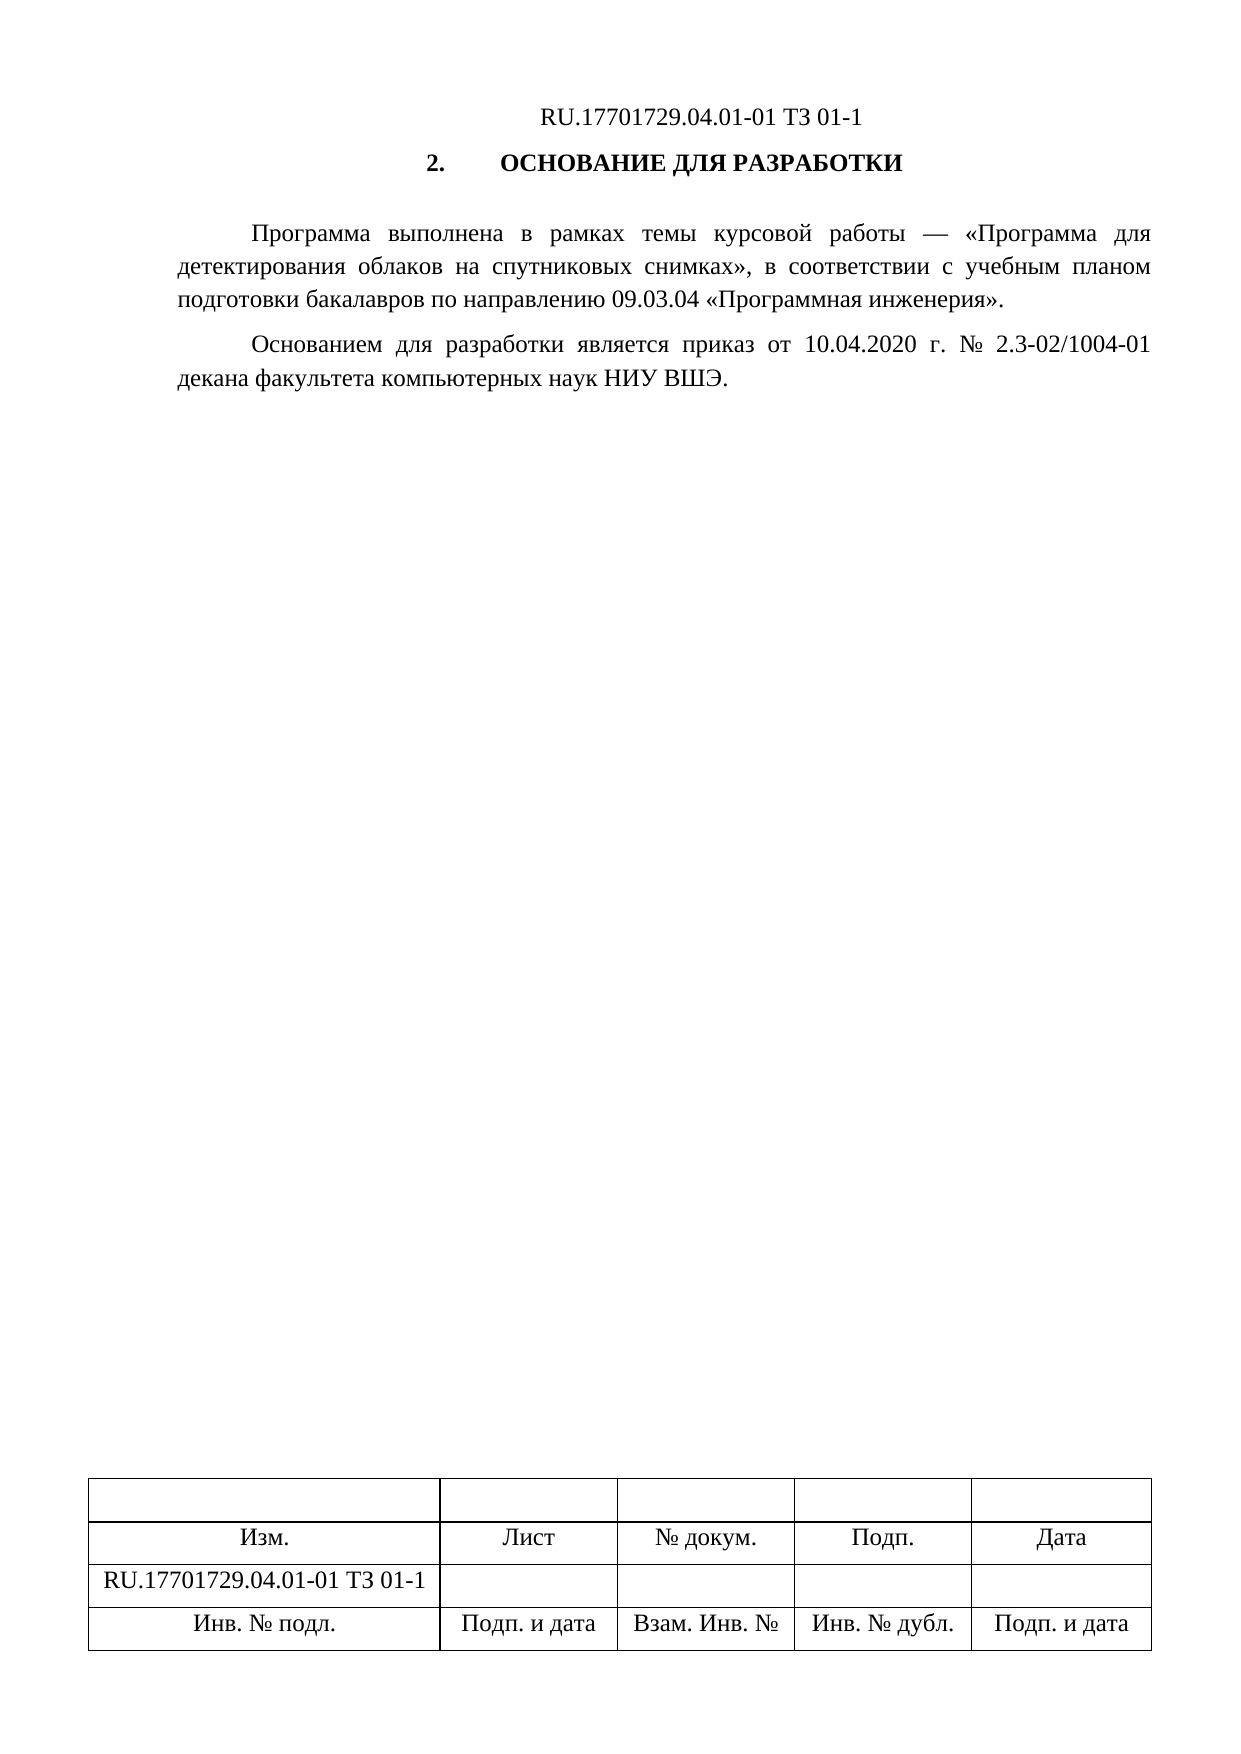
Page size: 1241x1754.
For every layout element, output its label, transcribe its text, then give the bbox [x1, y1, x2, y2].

text Программа выполнена в рамках темы курсовой работы — «Программа для детектирования облаков на спутниковых снимках», в соответствии с учебным планом подготовки бакалавров по направлению 09.03.04 «Программная инженерия». [177, 218, 1152, 313]
text Основанием для разработки является приказ от 10.04.2020 г. № 2.3-02/1004-01 декана факультета компьютерных наук НИУ ВШЭ. [177, 329, 1152, 391]
subtitle ОСНОВАНИЕ ДЛЯ РАЗРАБОТКИ [177, 148, 1152, 177]
